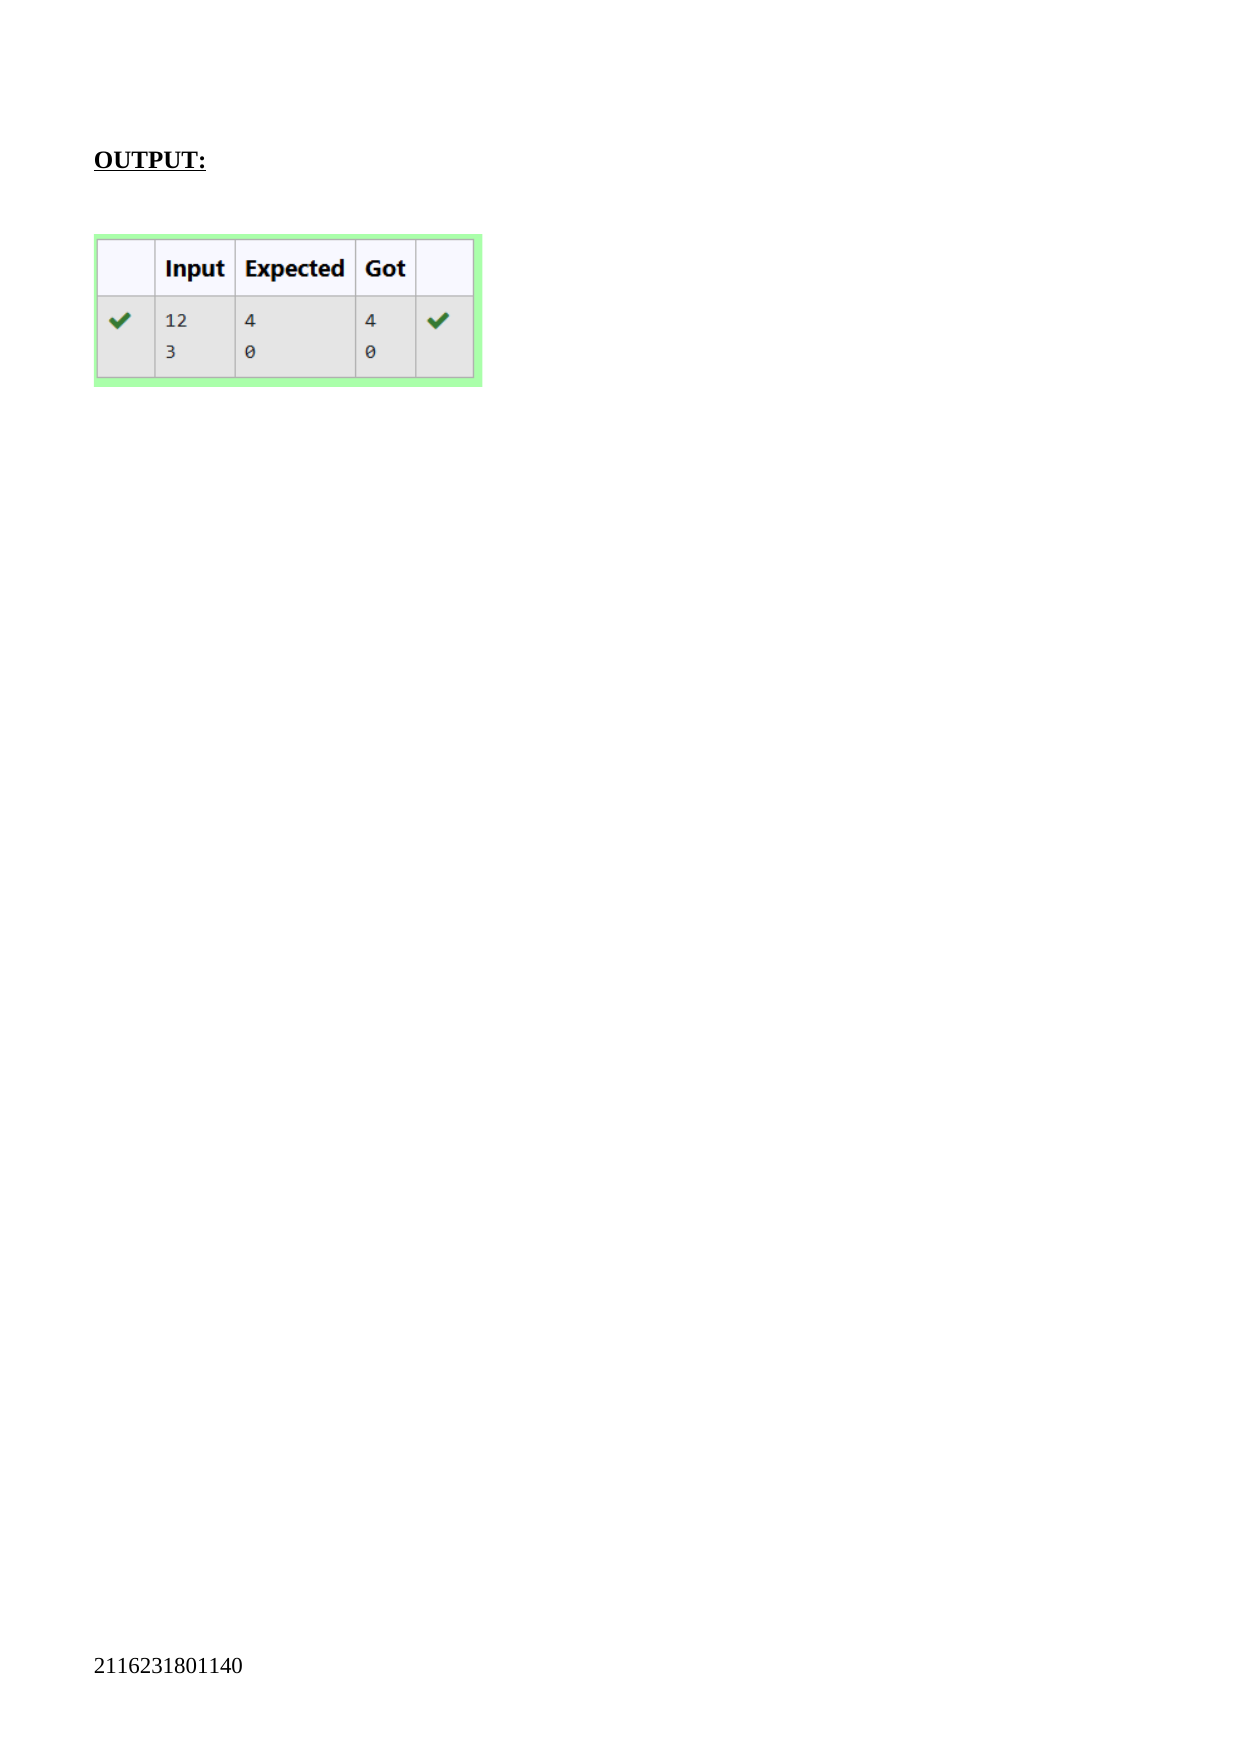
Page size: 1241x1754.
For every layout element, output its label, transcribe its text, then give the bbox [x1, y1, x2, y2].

text OUTPUT: [94, 145, 1155, 173]
picture [93, 234, 483, 387]
